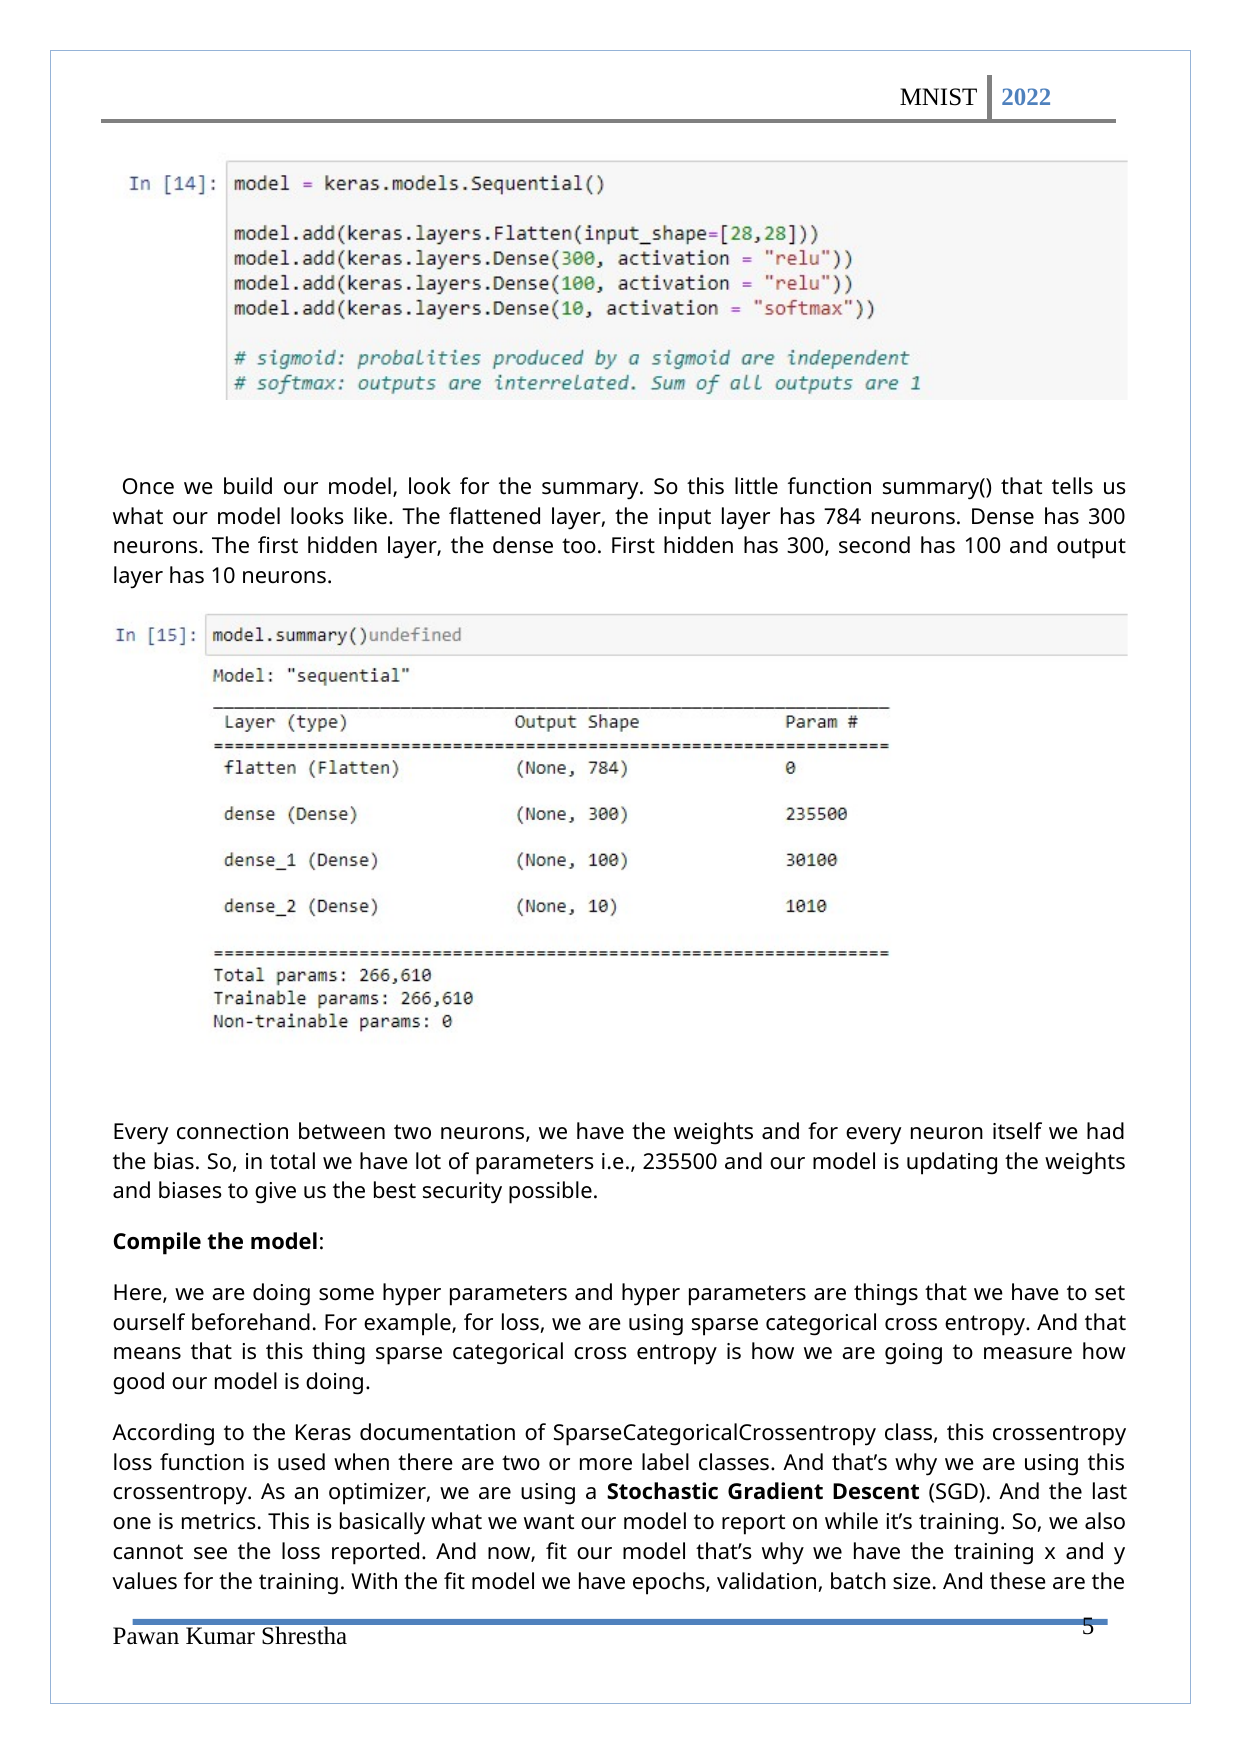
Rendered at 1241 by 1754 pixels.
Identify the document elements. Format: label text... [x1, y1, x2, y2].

text Once we build our model, look for the summary. So this little function summary() that tells us what our model looks like. The flattened layer, the input layer has 784 neurons. Dense has 300 neurons. The first hidden layer, the dense too. First hidden has 300, second has 100 and output layer has 10 neurons. [112, 471, 1128, 590]
text Here, we are doing some hyper parameters and hyper parameters are things that we have to set ourself beforehand. For example, for loss, we are using sparse categorical cross entropy. And that means that is this thing sparse categorical cross entropy is how we are going to measure how good our model is doing. [112, 1277, 1128, 1396]
text Every connection between two neurons, we have the weights and for every neuron itself we had the bias. So, in total we have lot of parameters i.e., 235500 and our model is updating the weights and biases to give us the best security possible. [112, 1116, 1128, 1205]
picture [112, 152, 1128, 400]
picture [112, 611, 1128, 1045]
text Compile the model: [112, 1226, 1128, 1256]
